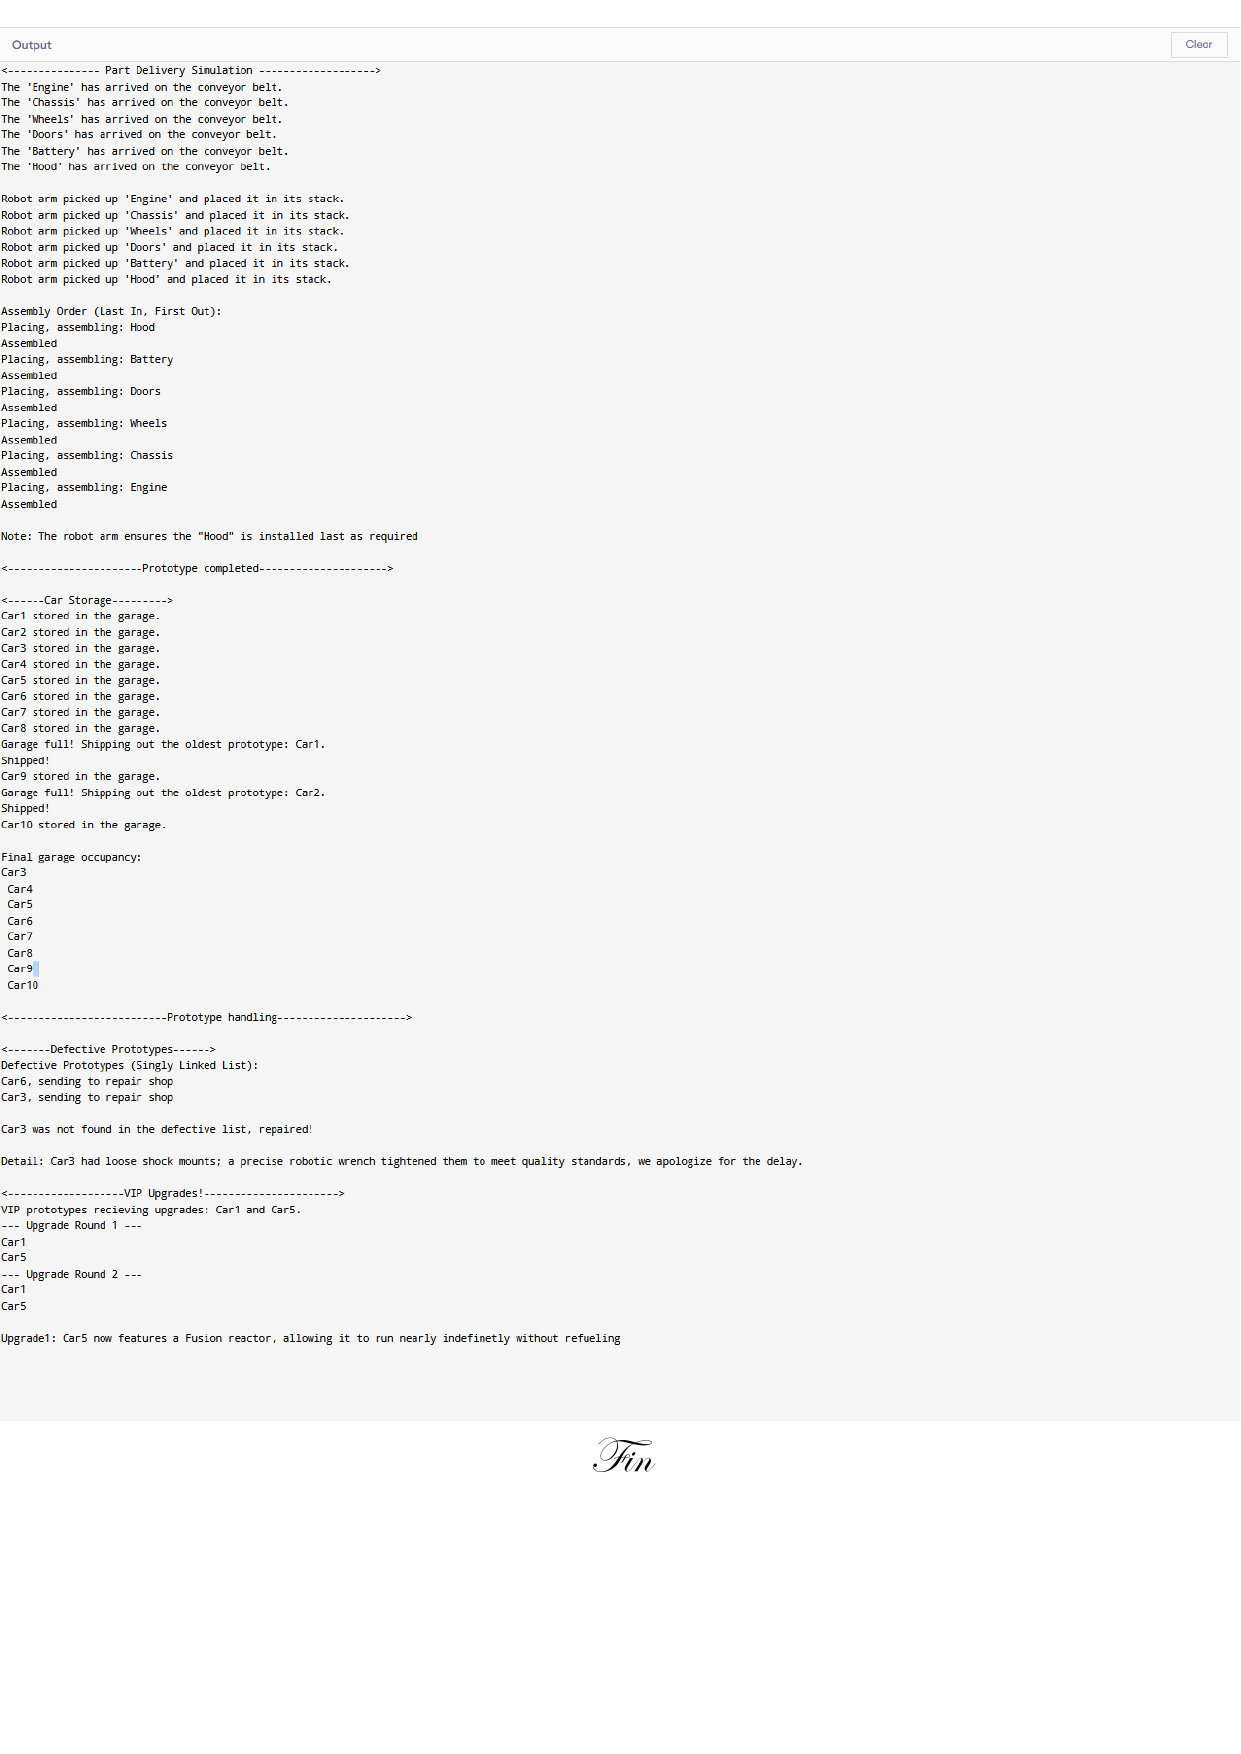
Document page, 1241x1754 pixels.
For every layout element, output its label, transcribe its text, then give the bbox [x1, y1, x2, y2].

picture [0, 26, 1241, 1421]
text Fin [150, 1421, 1090, 1488]
